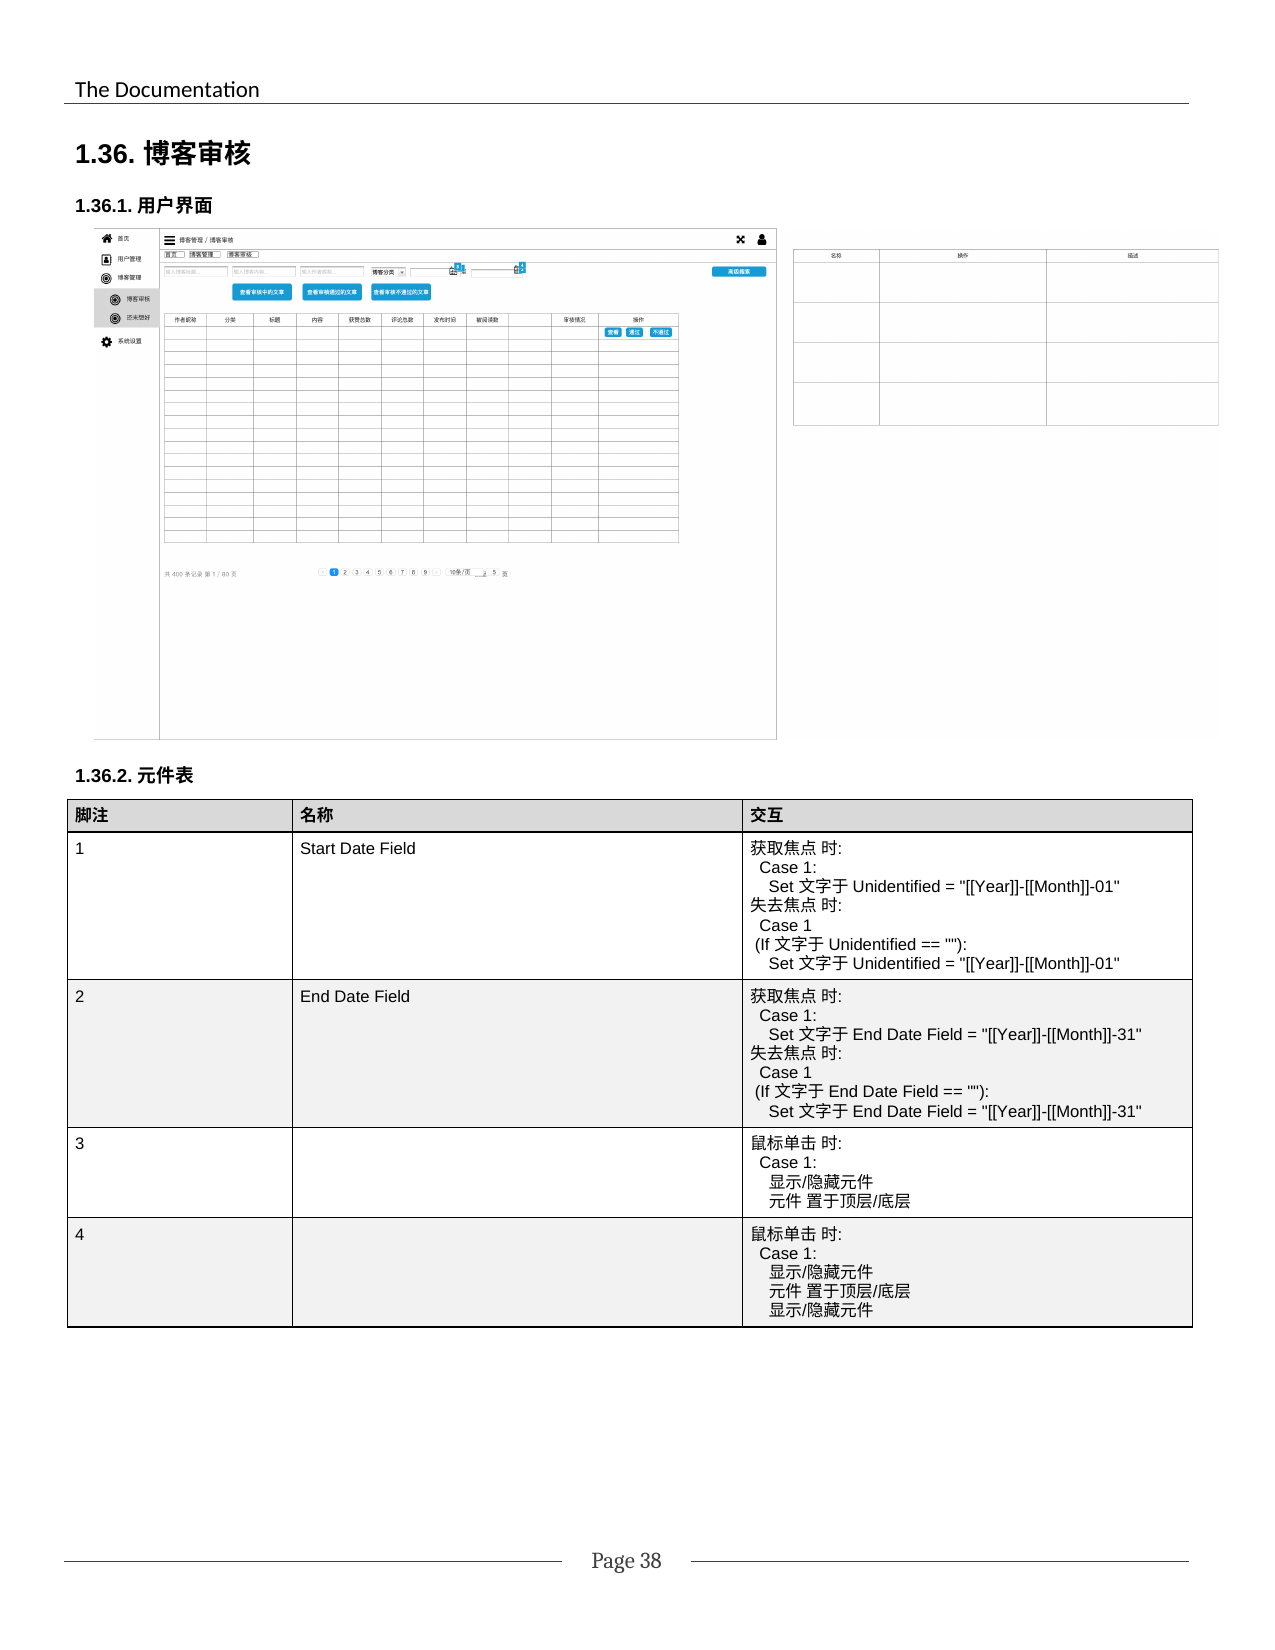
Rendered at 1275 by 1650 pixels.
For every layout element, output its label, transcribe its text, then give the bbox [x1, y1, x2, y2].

subtitle 元件表 [75, 764, 1200, 786]
table_cell 鼠标单击 时: Case 1: 显示/隐藏元件 元件 置于顶层/底层 [743, 1128, 1192, 1217]
table_header 脚注 [68, 800, 292, 831]
table_header 交互 [743, 800, 1192, 831]
table_cell 获取焦点 时: Case 1: Set 文字于 End Date Field = "[[Year]]-[[Month]]-31" 失去焦点 时: Case 1 (If 文字于 End Date Field == ""): Set 文字于 End Date Field = "[[Year]]-[[Month]]-31" [743, 980, 1192, 1127]
table_cell 鼠标单击 时: Case 1: 显示/隐藏元件 元件 置于顶层/底层 显示/隐藏元件 [743, 1218, 1192, 1326]
table_cell 2 [68, 980, 292, 1127]
table_cell 4 [68, 1218, 292, 1326]
table_cell 1 [68, 833, 292, 979]
table_header 名称 [293, 800, 742, 831]
subtitle 用户界面 [75, 194, 1200, 216]
table_cell Start Date Field [293, 833, 742, 979]
subtitle 博客审核 [75, 138, 1200, 169]
table_cell 3 [68, 1128, 292, 1217]
table_cell End Date Field [293, 980, 742, 1127]
table_cell [293, 1128, 742, 1217]
table_cell [293, 1218, 742, 1326]
table_cell 获取焦点 时: Case 1: Set 文字于 Unidentified = "[[Year]]-[[Month]]-01" 失去焦点 时: Case 1 (If 文字于 Unidentified == ""): Set 文字于 Unidentified = "[[Year]]-[[Month]]-01" [743, 833, 1192, 979]
